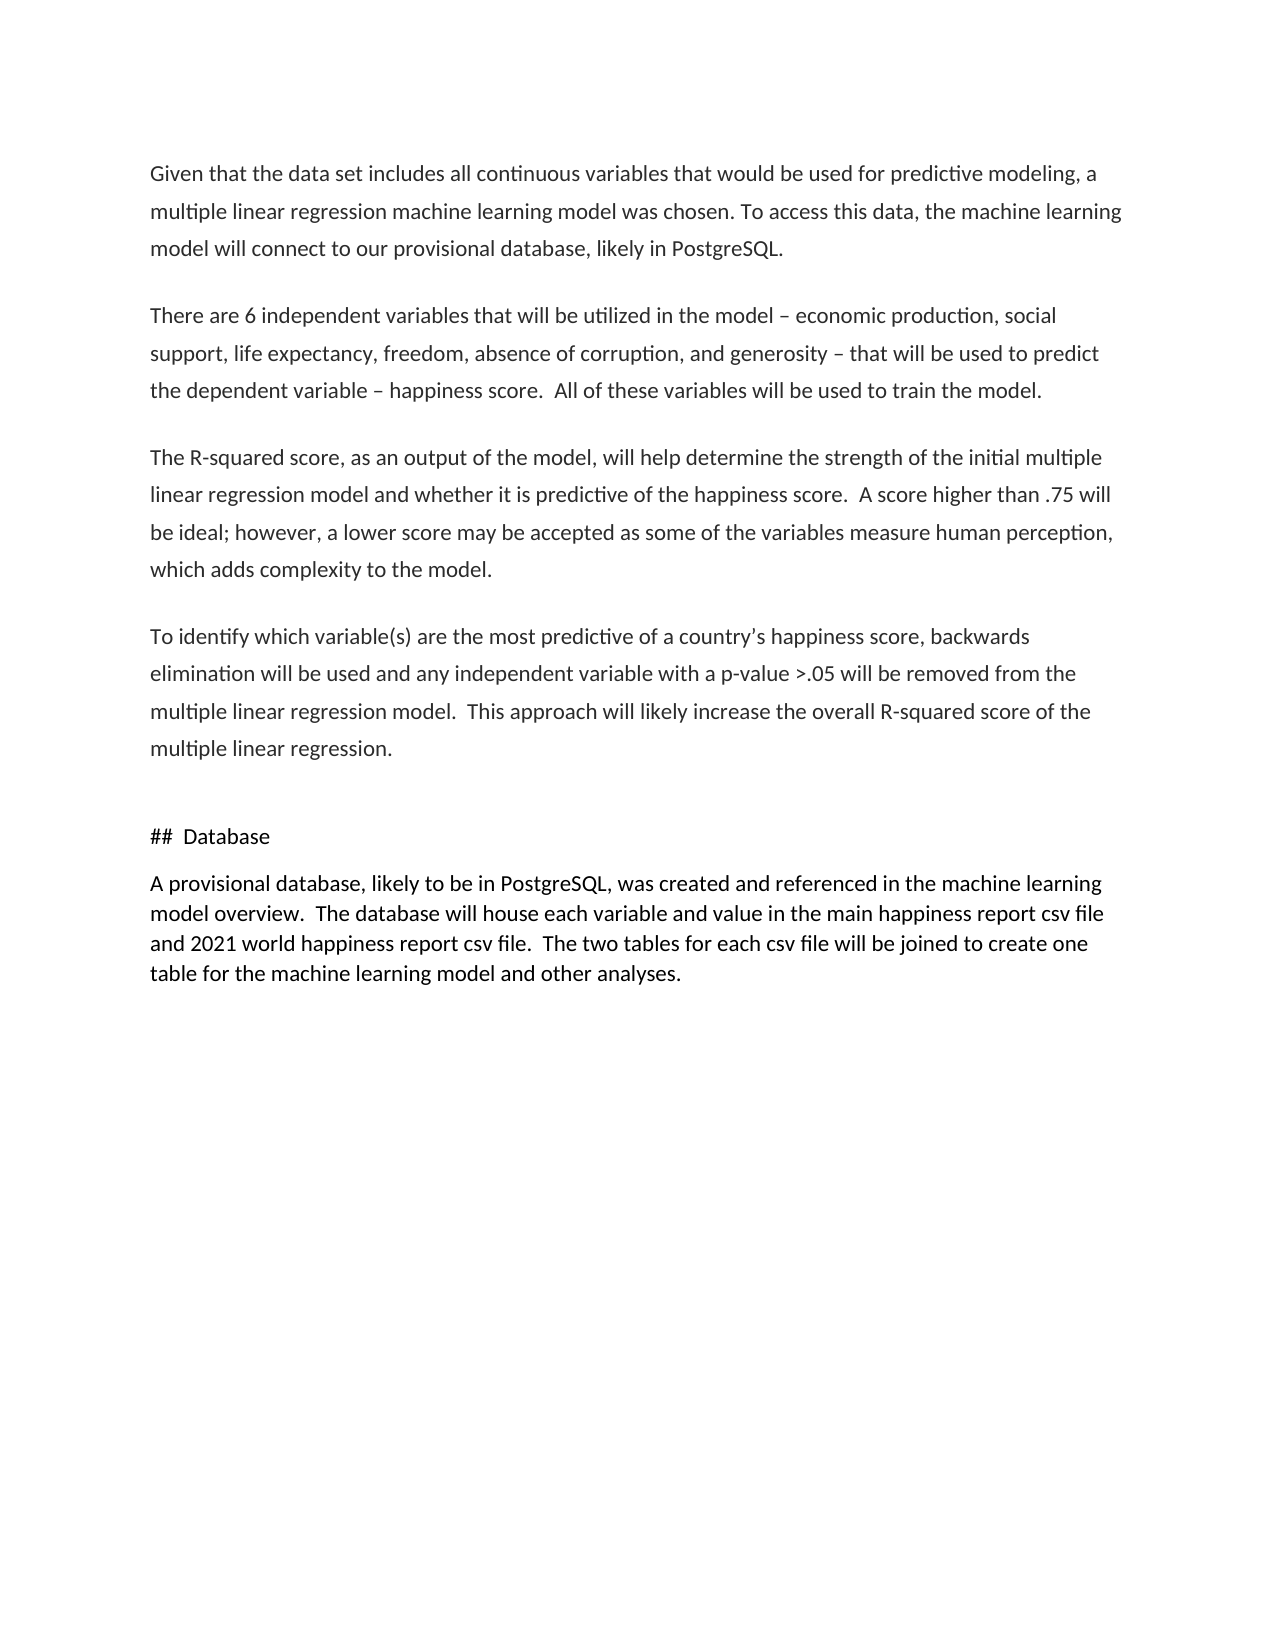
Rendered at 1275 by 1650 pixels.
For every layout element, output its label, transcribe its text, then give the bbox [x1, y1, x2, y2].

text To identify which variable(s) are the most predictive of a country’s happiness score, backwards elimination will be used and any independent variable with a p-value >.05 will be removed from the multiple linear regression model. This approach will likely increase the overall R-squared score of the multiple linear regression. [150, 612, 1125, 762]
text A provisional database, likely to be in PostgreSQL, was created and referenced in the machine learning model overview. The database will house each variable and value in the main happiness report csv file and 2021 world happiness report csv file. The two tables for each csv file will be joined to create one table for the machine learning model and other analyses. [150, 869, 1125, 987]
text ## Database [150, 822, 1125, 850]
